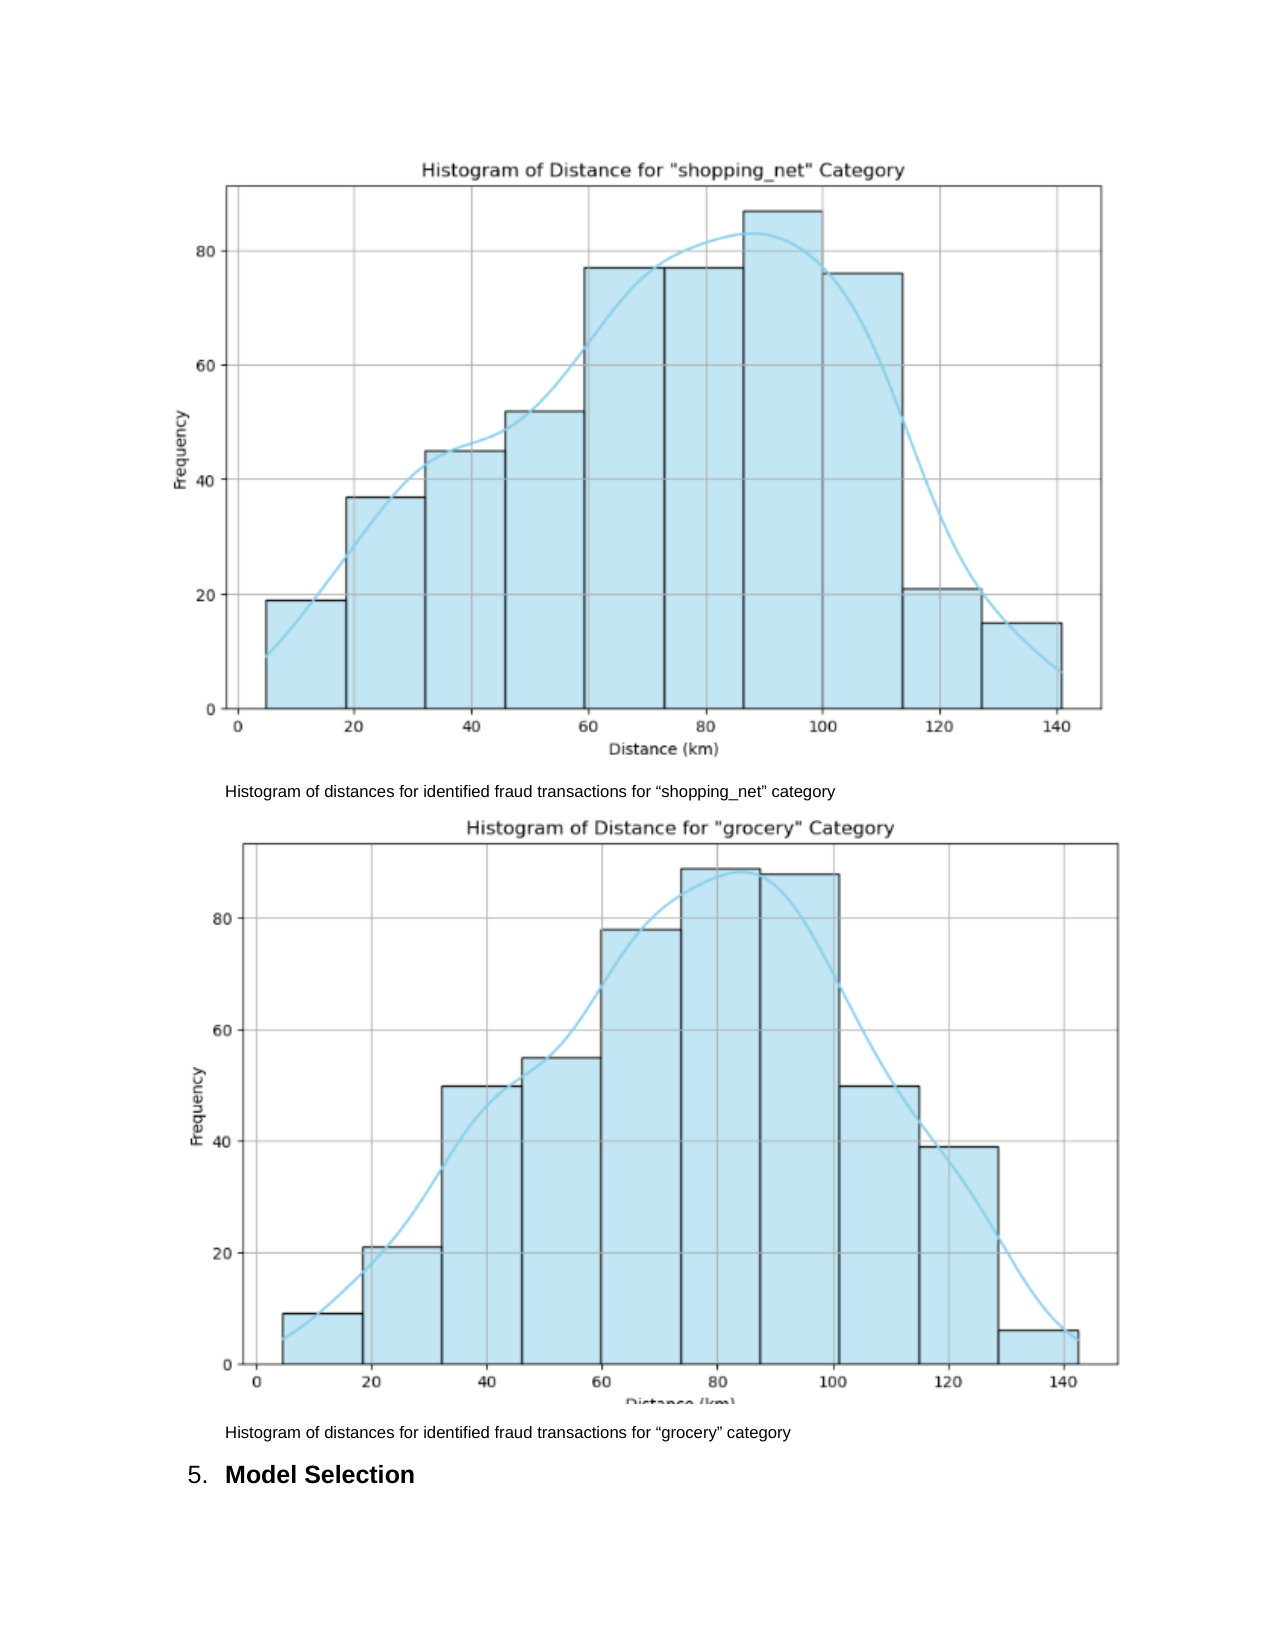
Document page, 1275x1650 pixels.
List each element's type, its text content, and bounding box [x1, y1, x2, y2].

picture [150, 819, 1125, 1404]
text Histogram of distances for identified fraud transactions for “shopping_net” category [225, 782, 1125, 801]
picture [150, 150, 1125, 764]
text Histogram of distances for identified fraud transactions for “grocery” category [225, 1422, 1125, 1442]
list Model Selection [187, 1460, 1125, 1488]
